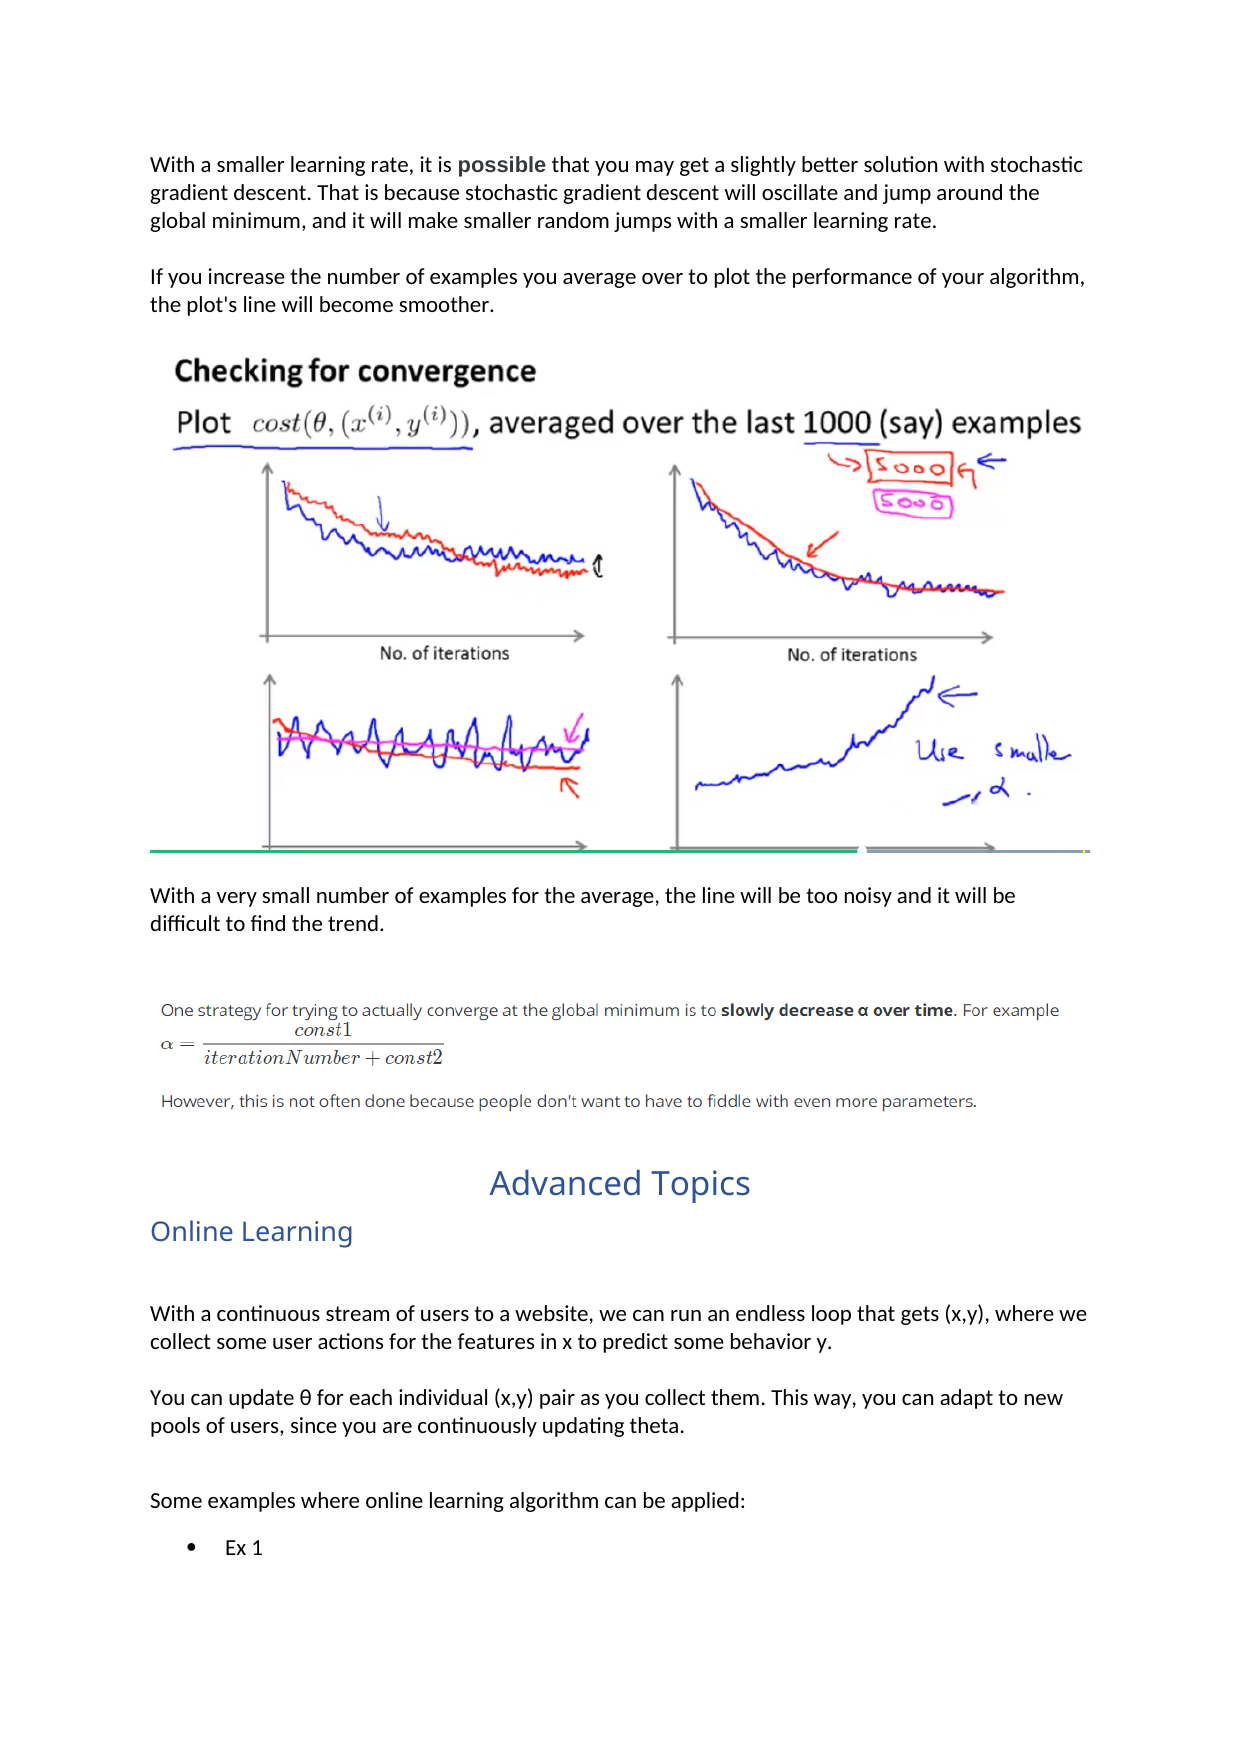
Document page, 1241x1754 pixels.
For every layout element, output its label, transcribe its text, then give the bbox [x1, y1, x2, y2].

text You can update θ for each individual (x,y) pair as you collect them. This way, you can adapt to new pools of users, since you are continuously updating theta. [150, 1383, 1090, 1439]
text With a continuous stream of users to a website, we can run an endless loop that gets (x,y), where we collect some user actions for the features in x to predict some behavior y. [150, 1299, 1090, 1355]
subtitle Online Learning [150, 1213, 1090, 1249]
text With a smaller learning rate, it is possible that you may get a slightly better solution with stochastic gradient descent. That is because stochastic gradient descent will oscillate and jump around the global minimum, and it will make smaller random jumps with a smaller learning rate. [150, 150, 1090, 234]
text If you increase the number of examples you average over to plot the performance of your algorithm, the plot's line will become smoother. [150, 262, 1090, 318]
picture [150, 983, 1091, 1133]
text With a very small number of examples for the average, the line will be too noisy and it will be difficult to find the trend. [150, 881, 1090, 937]
text Some examples where online learning algorithm can be applied: [150, 1486, 1090, 1514]
list Ex 1 [187, 1533, 1090, 1561]
picture [150, 346, 1091, 853]
subtitle Advanced Topics [150, 1159, 1090, 1205]
